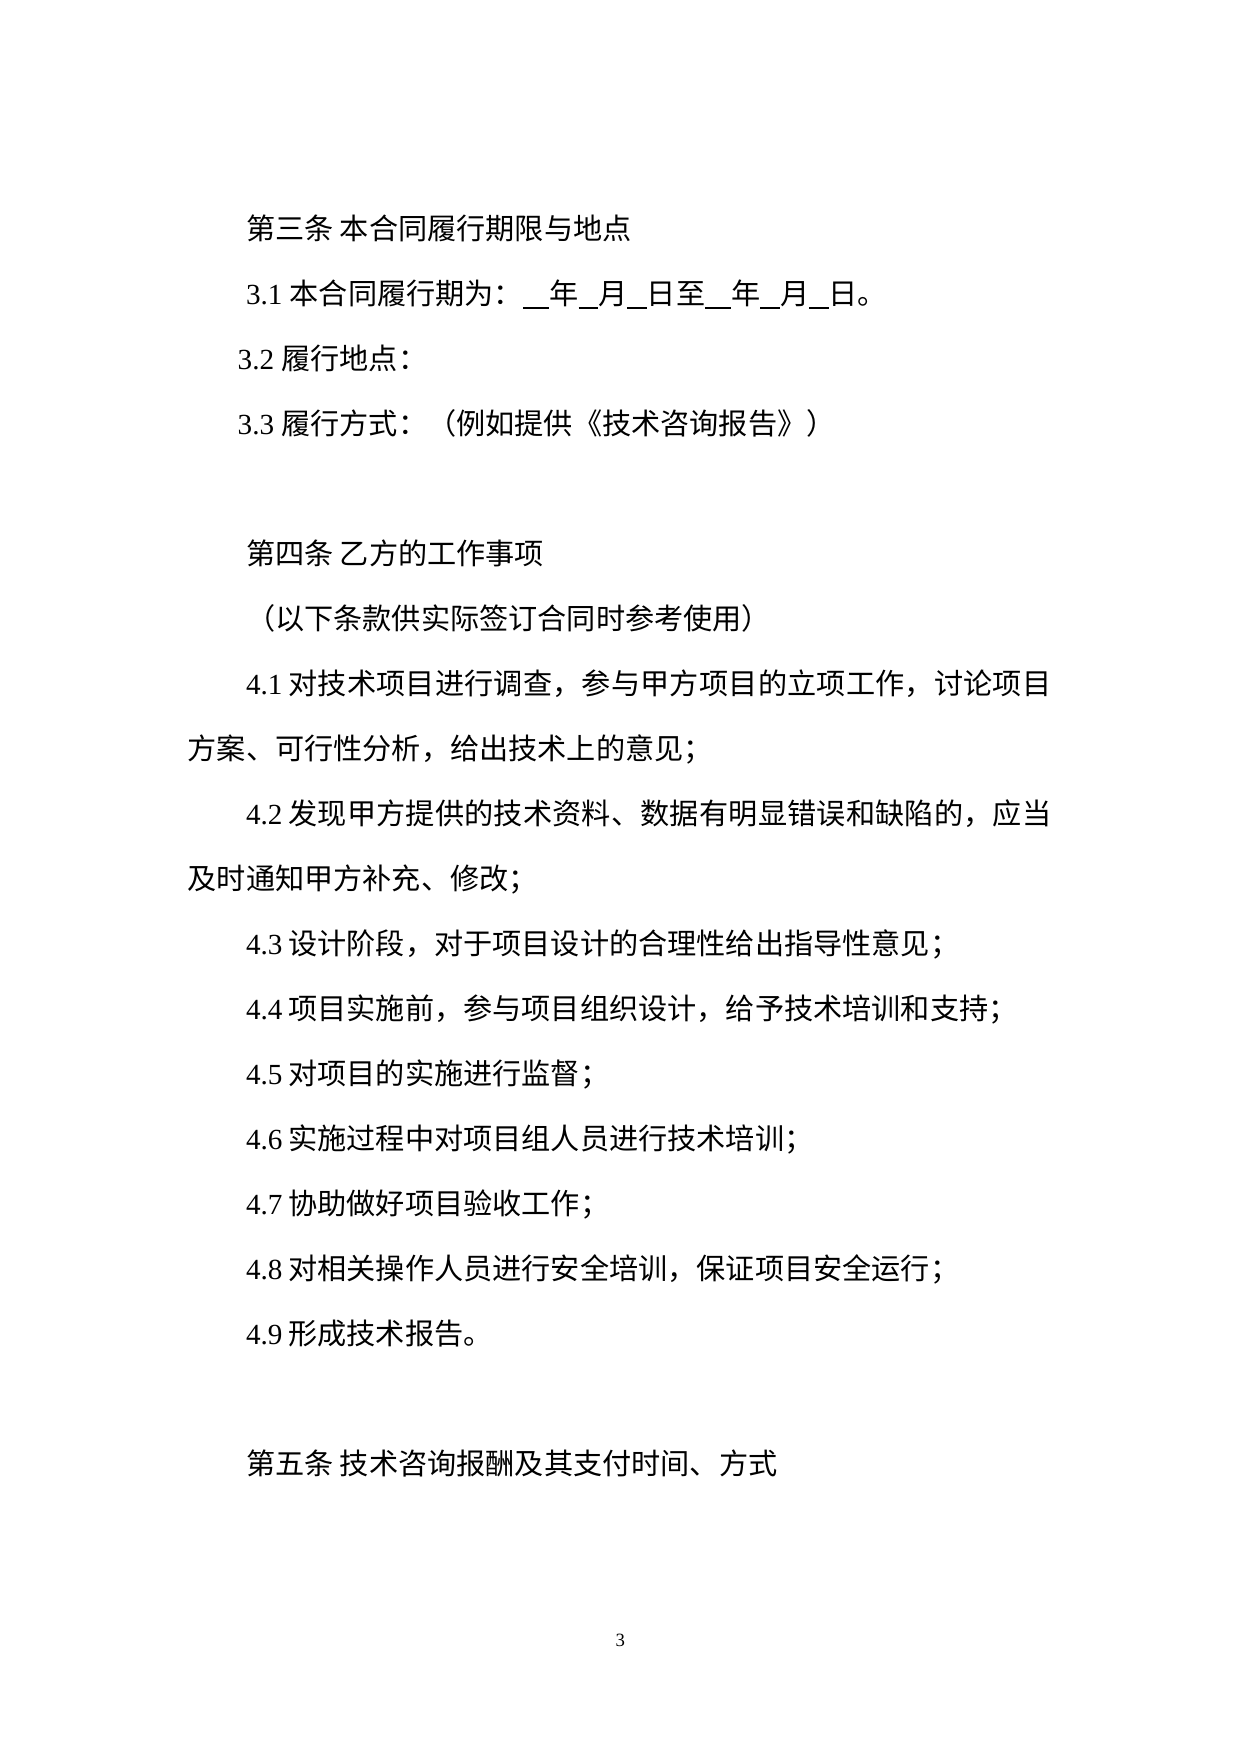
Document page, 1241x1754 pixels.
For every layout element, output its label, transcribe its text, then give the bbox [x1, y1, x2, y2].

text 4.2发现甲方提供的技术资料、数据有明显错误和缺陷的，应当及时通知甲方补充、修改； [187, 779, 1053, 909]
text 第三条 本合同履行期限与地点 [187, 194, 1053, 259]
text 4.6实施过程中对项目组人员进行技术培训； [187, 1104, 1053, 1169]
text 3.2 履行地点： [187, 324, 1053, 389]
text 4.4项目实施前，参与项目组织设计，给予技术培训和支持； [187, 974, 1053, 1039]
text 4.9形成技术报告。 [187, 1299, 1053, 1364]
text 4.7协助做好项目验收工作； [187, 1169, 1053, 1234]
text 3.3 履行方式：（例如提供《技术咨询报告》） [187, 389, 1053, 454]
text 4.8对相关操作人员进行安全培训，保证项目安全运行； [187, 1234, 1053, 1299]
text 第四条 乙方的工作事项 [187, 519, 1053, 584]
text 第五条 技术咨询报酬及其支付时间、方式 [187, 1429, 1053, 1494]
text 4.3设计阶段，对于项目设计的合理性给出指导性意见； [187, 909, 1053, 974]
text （以下条款供实际签订合同时参考使用） [187, 584, 1053, 649]
text 4.5对项目的实施进行监督； [187, 1039, 1053, 1104]
text 3.1 本合同履行期为： 年 月 日至 年 月 日。 [187, 259, 1053, 324]
text 4.1对技术项目进行调查，参与甲方项目的立项工作，讨论项目方案、可行性分析，给出技术上的意见； [187, 649, 1053, 779]
